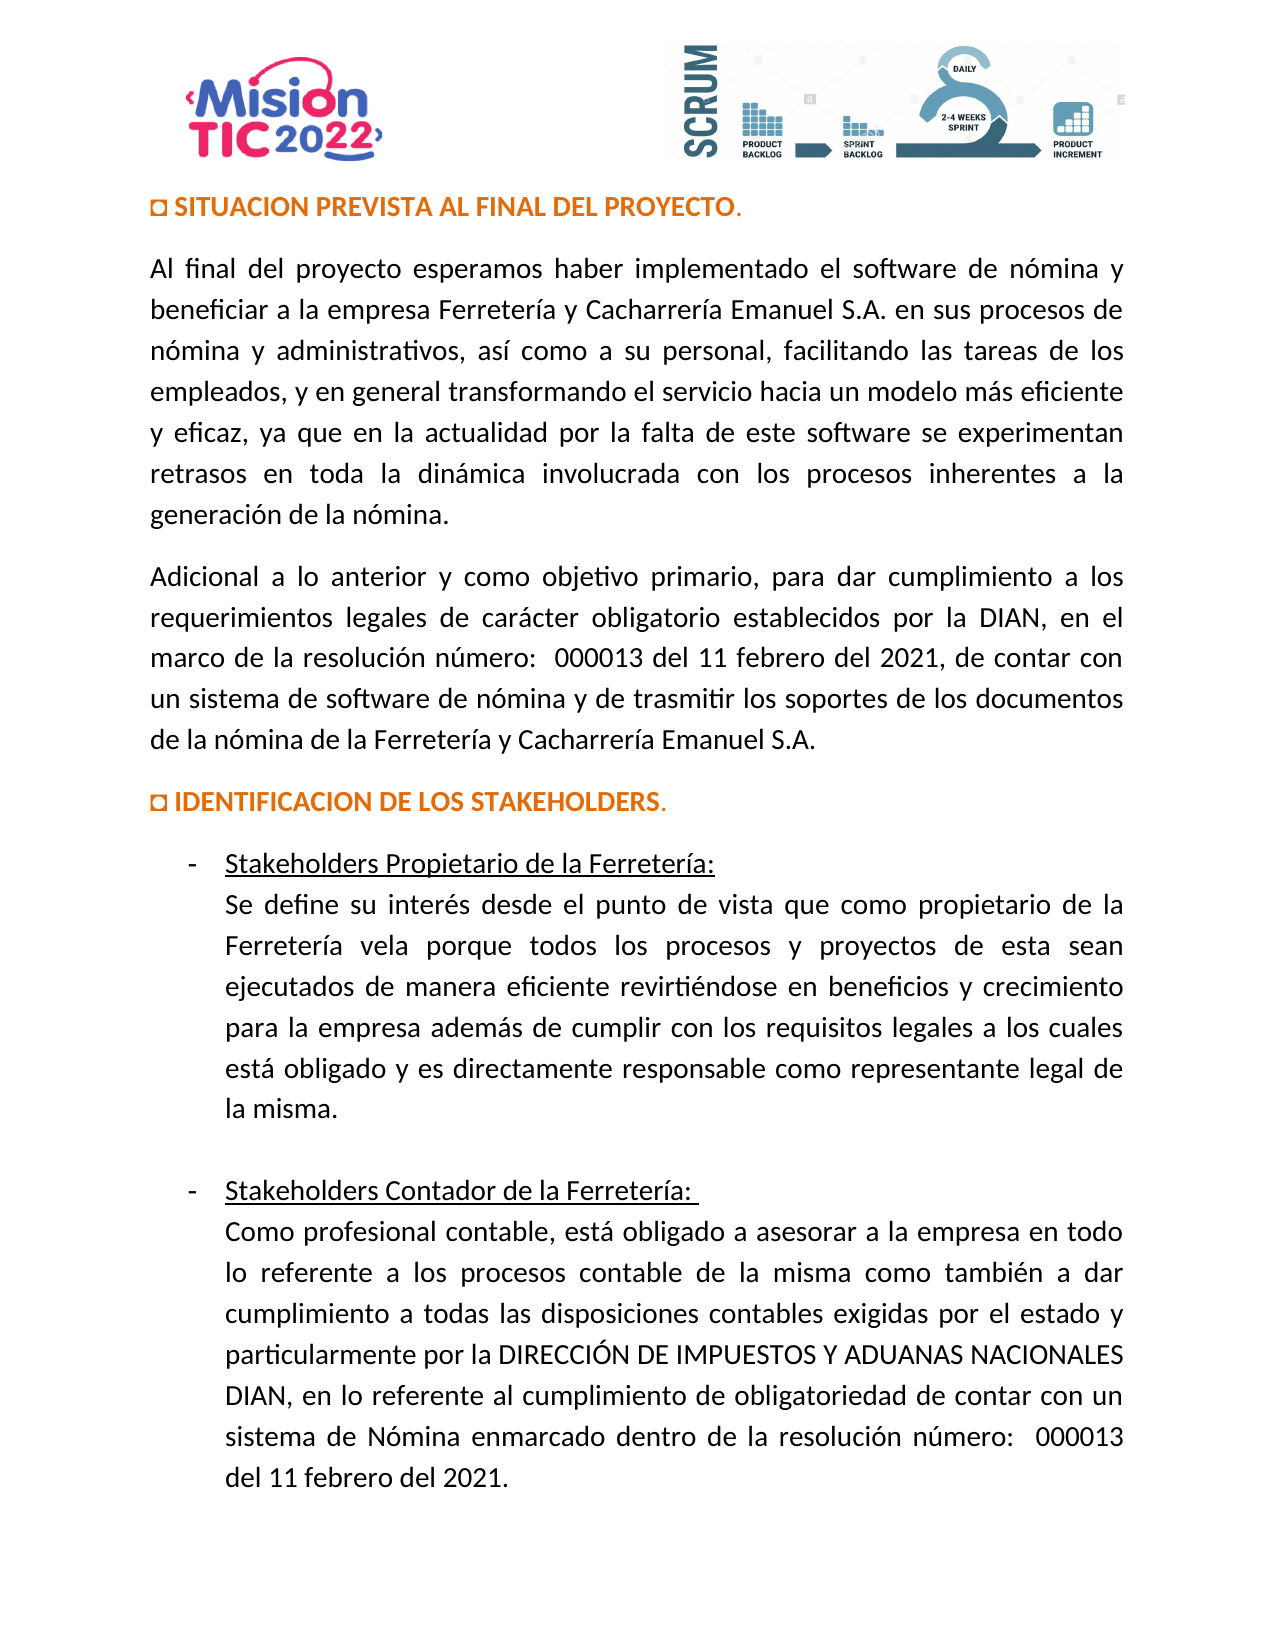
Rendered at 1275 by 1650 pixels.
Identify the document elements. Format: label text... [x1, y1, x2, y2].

list Como profesional contable, está obligado a asesorar a la empresa en todo lo referente a los procesos contable de la misma como también a dar cumplimiento a todas las disposiciones contables exigidas por el estado y particularmente por la DIRECCIÓN DE IMPUESTOS Y ADUANAS NACIONALES DIAN, en lo referente al cumplimiento de obligatoriedad de contar con un sistema de Nómina enmarcado dentro de la resolución número: 000013 del 11 febrero del 2021. [225, 1213, 1125, 1495]
list Stakeholders Contador de la Ferretería: [187, 1172, 1125, 1208]
text ◘ IDENTIFICACION DE LOS STAKEHOLDERS. [150, 783, 1125, 819]
picture [185, 57, 383, 161]
text Al final del proyecto esperamos haber implementado el software de nómina y beneficiar a la empresa Ferretería y Cacharrería Emanuel S.A. en sus procesos de nómina y administrativos, así como a su personal, facilitando las tareas de los empleados, y en general transformando el servicio hacia un modelo más eficiente y eficaz, ya que en la actualidad por la falta de este software se experimentan retrasos en toda la dinámica involucrada con los procesos inherentes a la generación de la nómina. [150, 250, 1125, 532]
picture [661, 42, 1125, 161]
list Stakeholders Propietario de la Ferretería: [187, 845, 1125, 881]
text ◘ SITUACION PREVISTA AL FINAL DEL PROYECTO. [150, 188, 1125, 224]
list Se define su interés desde el punto de vista que como propietario de la Ferretería vela porque todos los procesos y proyectos de esta sean ejecutados de manera eficiente revirtiéndose en beneficios y crecimiento para la empresa además de cumplir con los requisitos legales a los cuales está obligado y es directamente responsable como representante legal de la misma. [225, 886, 1125, 1126]
text Adicional a lo anterior y como objetivo primario, para dar cumplimiento a los requerimientos legales de carácter obligatorio establecidos por la DIAN, en el marco de la resolución número: 000013 del 11 febrero del 2021, de contar con un sistema de software de nómina y de trasmitir los soportes de los documentos de la nómina de la Ferretería y Cacharrería Emanuel S.A. [150, 558, 1125, 757]
